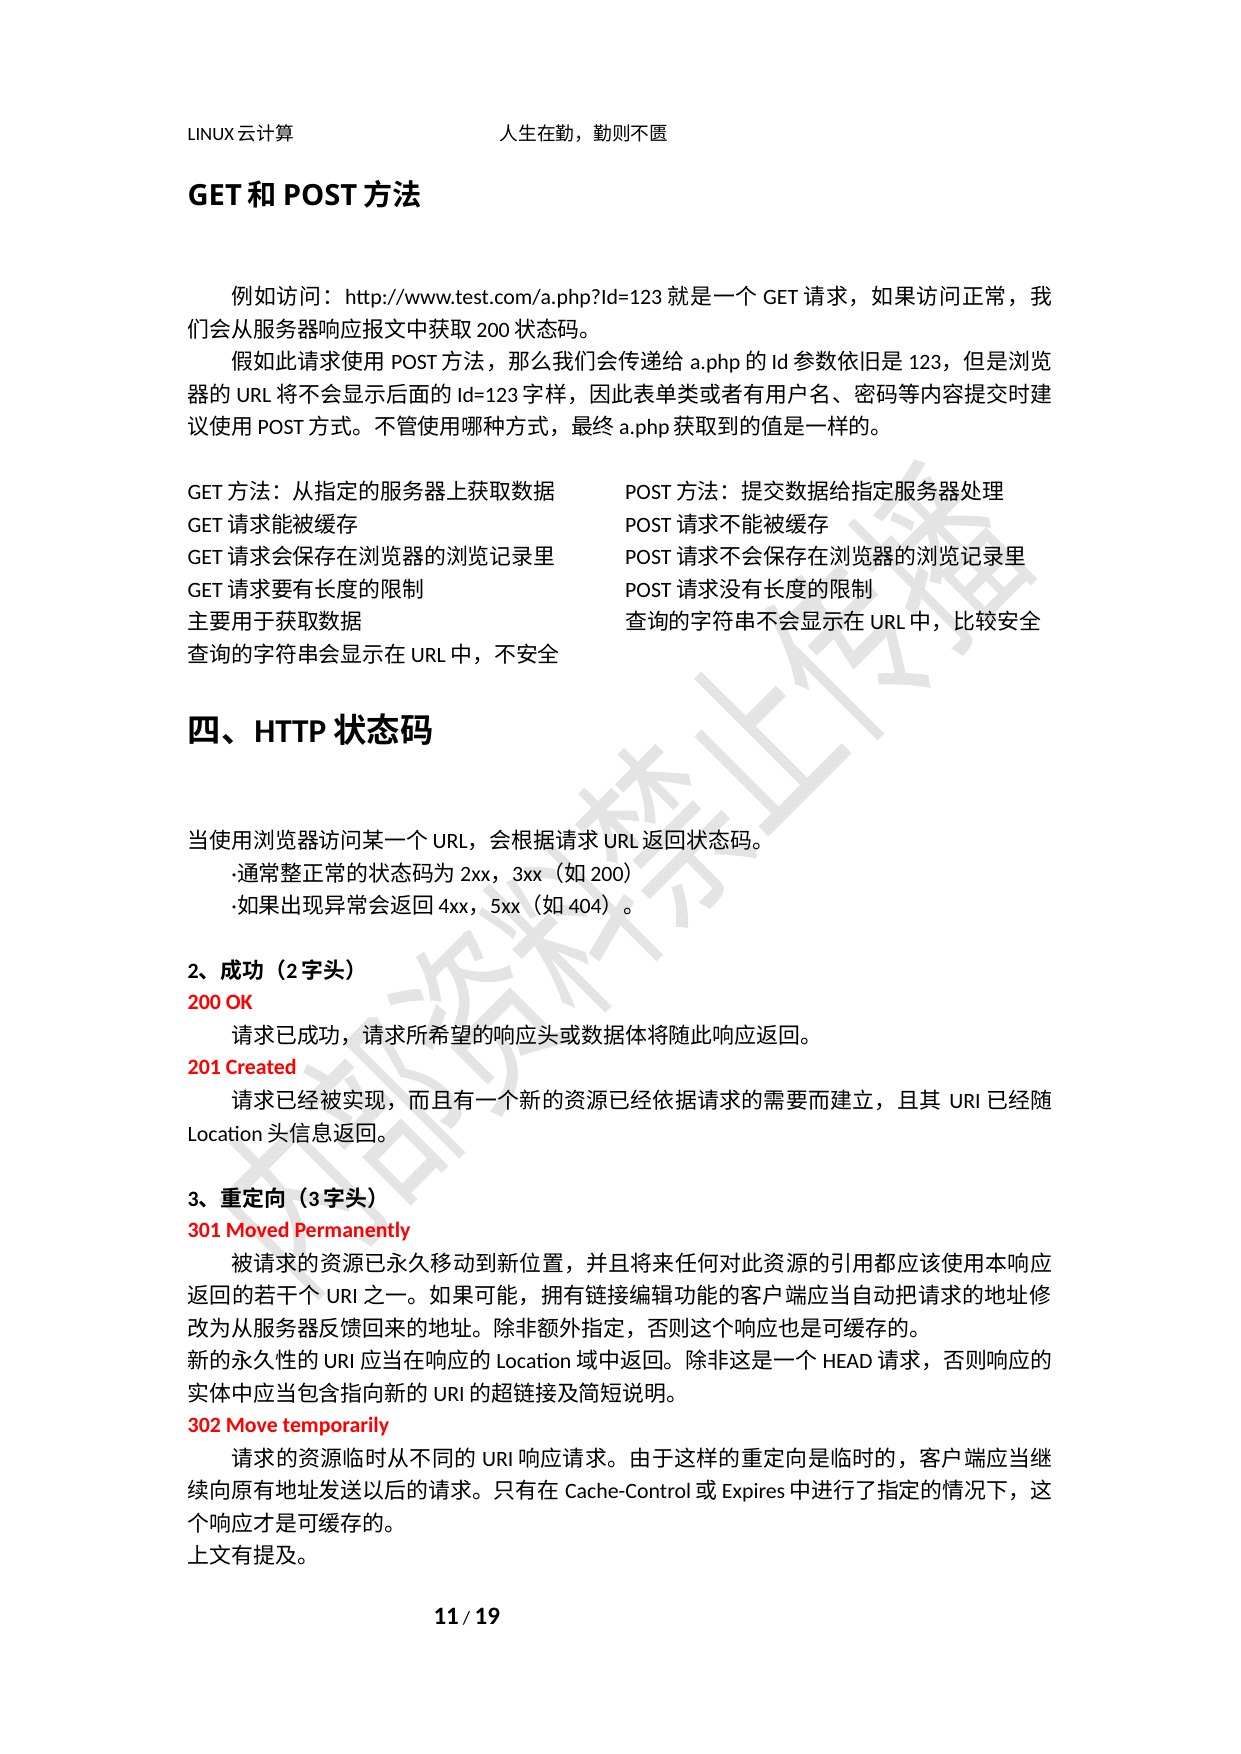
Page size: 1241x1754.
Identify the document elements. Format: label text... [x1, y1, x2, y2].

text 主要用于获取数据 查询的字符串不会显示在URL中，比较安全 [187, 604, 1053, 636]
text 301 Moved Permanently [187, 1213, 1053, 1246]
text GET请求会保存在浏览器的浏览记录里 POST请求不会保存在浏览器的浏览记录里 [187, 539, 1053, 571]
text ·如果出现异常会返回4xx，5xx（如404）。 [187, 888, 1053, 921]
text 假如此请求使用POST方法，那么我们会传递给a.php的Id参数依旧是123，但是浏览器的URL将不会显示后面的Id=123字样，因此表单类或者有用户名、密码等内容提交时建议使用POST方式。不管使用哪种方式，最终a.php获取到的值是一样的。 [187, 344, 1053, 441]
text GET请求能被缓存 POST请求不能被缓存 [187, 506, 1053, 539]
text 3、重定向（3字头） [187, 1181, 1053, 1213]
text 当使用浏览器访问某一个URL，会根据请求URL返回状态码。 [187, 823, 1053, 856]
text 请求已成功，请求所希望的响应头或数据体将随此响应返回。 [187, 1018, 1053, 1051]
text ·通常整正常的状态码为2xx，3xx（如200） [187, 856, 1053, 888]
text 请求已经被实现，而且有一个新的资源已经依据请求的需要而建立，且其 URI 已经随Location 头信息返回。 [187, 1083, 1053, 1148]
text 302 Move temporarily [187, 1408, 1053, 1441]
text 201 Created [187, 1051, 1053, 1083]
subtitle GET和POST方法 [187, 160, 1053, 225]
text 被请求的资源已永久移动到新位置，并且将来任何对此资源的引用都应该使用本响应返回的若干个 URI 之一。如果可能，拥有链接编辑功能的客户端应当自动把请求的地址修改为从服务器反馈回来的地址。除非额外指定，否则这个响应也是可缓存的。 [187, 1246, 1053, 1343]
text GET方法：从指定的服务器上获取数据 POST方法：提交数据给指定服务器处理 [187, 474, 1053, 506]
text GET请求要有长度的限制 POST请求没有长度的限制 [187, 571, 1053, 604]
text 上文有提及。 [187, 1538, 1053, 1571]
subtitle 四、HTTP状态码 [187, 696, 1053, 761]
text 2、成功（2字头） [187, 953, 1053, 986]
text 200 OK [187, 986, 1053, 1018]
text 例如访问：http://www.test.com/a.php?Id=123就是一个GET请求，如果访问正常，我们会从服务器响应报文中获取200状态码。 [187, 279, 1053, 344]
text 请求的资源临时从不同的 URI响应请求。由于这样的重定向是临时的，客户端应当继续向原有地址发送以后的请求。只有在Cache-Control或Expires中进行了指定的情况下，这个响应才是可缓存的。 [187, 1441, 1053, 1538]
text 新的永久性的URI 应当在响应的 Location 域中返回。除非这是一个 HEAD 请求，否则响应的实体中应当包含指向新的 URI 的超链接及简短说明。 [187, 1343, 1053, 1408]
text 查询的字符串会显示在URL中，不安全 [187, 636, 1053, 669]
